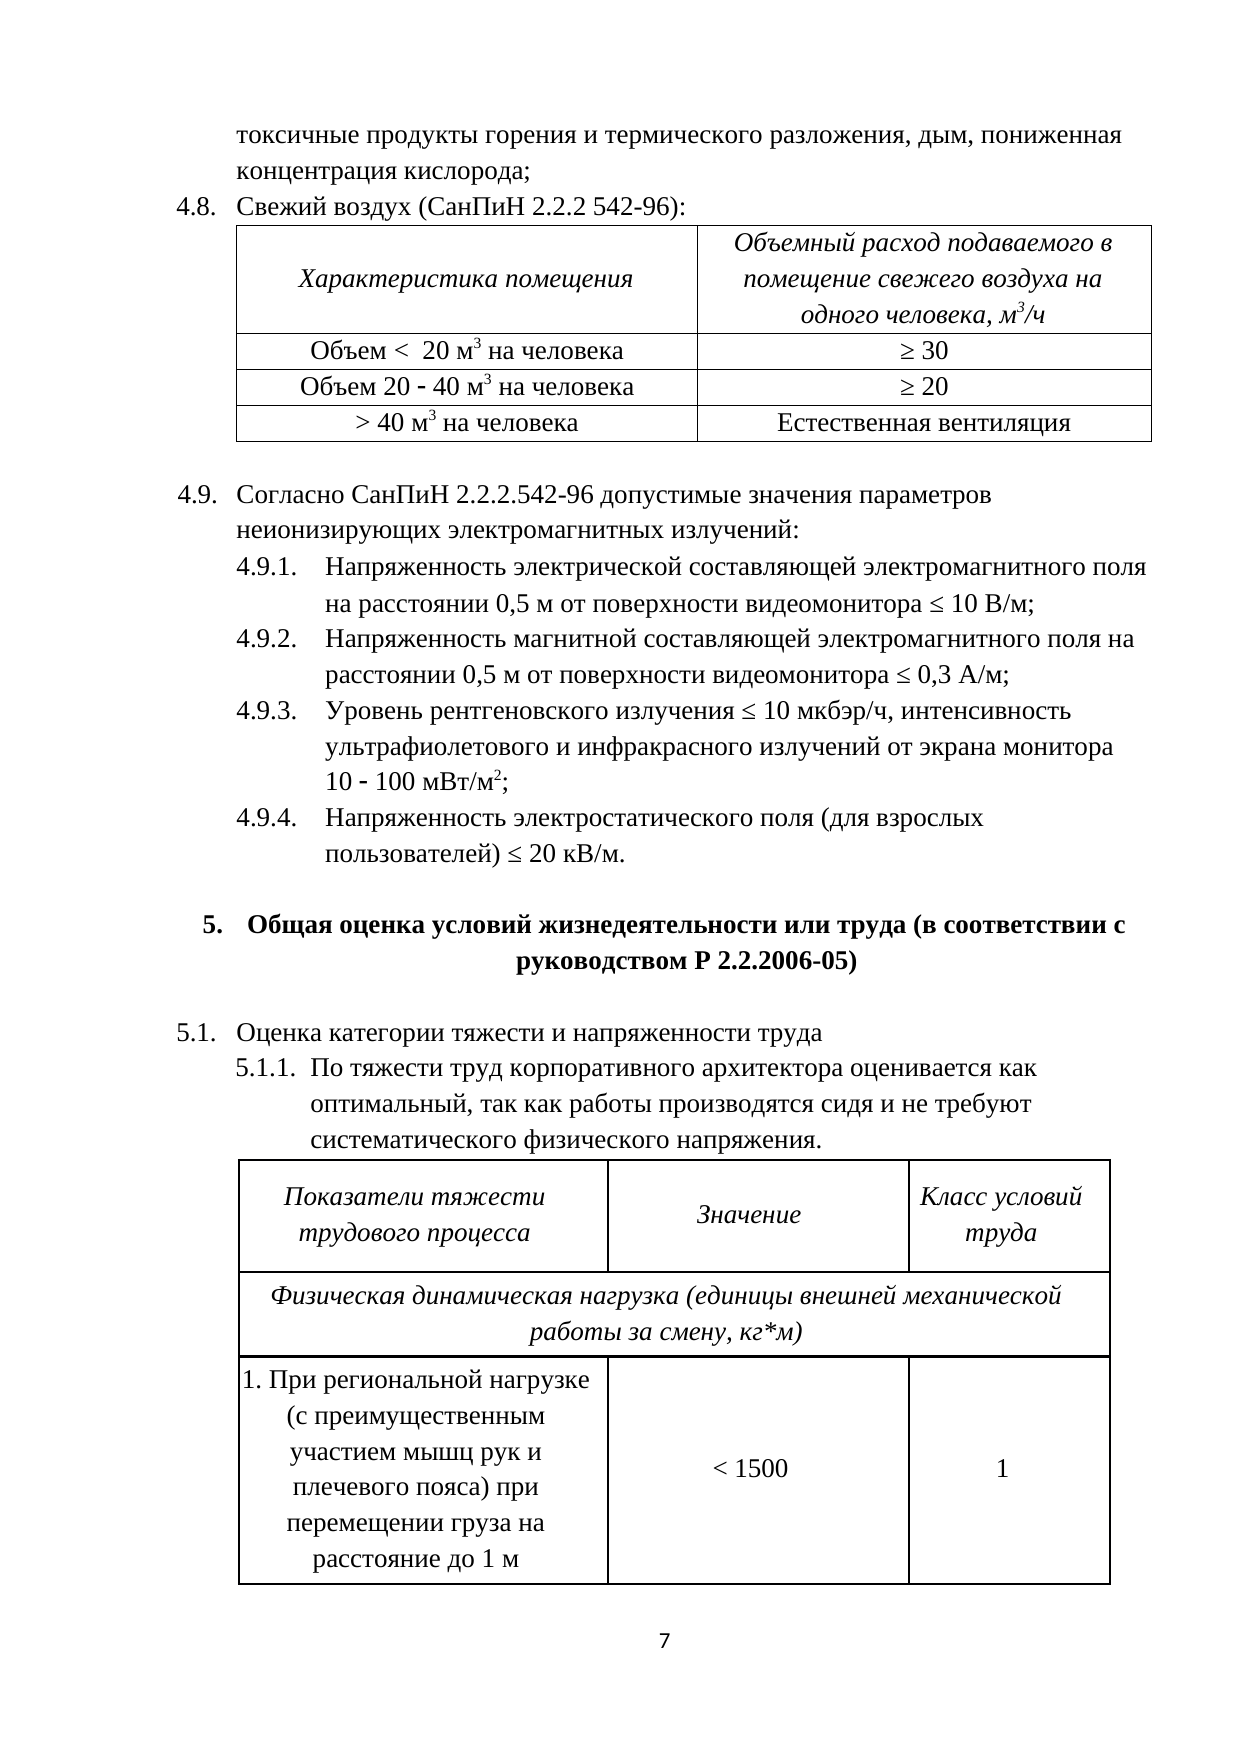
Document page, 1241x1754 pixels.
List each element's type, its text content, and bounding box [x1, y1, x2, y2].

table_header Показатели тяжести трудового процесса [240, 1161, 607, 1271]
list Напряженность магнитной составляющей электромагнитного поля на расстоянии 0,5 м от поверхности видеомонитора ≤ 0,3 А/м; [236, 623, 1152, 689]
table_cell < 1500 [609, 1358, 908, 1582]
table_cell ≥ 30 [698, 334, 1151, 369]
table_cell Объем 20 40 м3 на человека [237, 370, 697, 405]
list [176, 118, 1152, 185]
table_header Характеристика помещения [237, 226, 697, 333]
list Согласно СанПиН 2.2.2.542-96 допустимые значения параметров неионизирующих электромагнитных излучений: [177, 478, 1152, 545]
table_header Значение [609, 1161, 908, 1271]
table_cell Объем < 20 м3 на человека [237, 334, 697, 369]
table_cell Естественная вентиляция [698, 406, 1151, 441]
list Напряженность электрической составляющей электромагнитного поля на расстоянии 0,5 м от поверхности видеомонитора ≤ 10 В/м; [236, 549, 1152, 618]
table_header Класс условий труда [910, 1161, 1109, 1271]
list По тяжести труд корпоративного архитектора оценивается как оптимальный, так как работы производятся сидя и не требуют систематического физического напряжения. [235, 1052, 1152, 1154]
table_cell > 40 м3 на человека [237, 406, 697, 441]
list Оценка категории тяжести и напряженности труда [176, 1016, 1152, 1047]
table_cell Физическая динамическая нагрузка (единицы внешней механической работы за смену, кг*м) [240, 1273, 1109, 1355]
table_header Объемный расход подаваемого в помещение свежего воздуха на одного человека, м3/ч [698, 226, 1151, 333]
table_cell 1 [910, 1358, 1109, 1582]
table_cell ≥ 20 [698, 370, 1151, 405]
list Уровень рентгеновского излучения ≤ 10 мкбэр/ч, интенсивность ультрафиолетового и инфракрасного излучений от экрана монитора 10 100 мВт/м2; [236, 694, 1152, 797]
list Напряженность электростатического поля (для взрослых пользователей) ≤ 20 кВ/м. [236, 801, 1152, 868]
table_cell 1. При региональной нагрузке (с преимущественным участием мышц рук и плечевого пояса) при перемещении груза на расстояние до 1 м [240, 1358, 607, 1582]
list Свежий воздух (СанПиН 2.2.2 542-96): [176, 189, 1152, 221]
list Общая оценка условий жизнедеятельности или труда (в соответствии с руководством Р 2.2.2006-05) [177, 909, 1152, 976]
